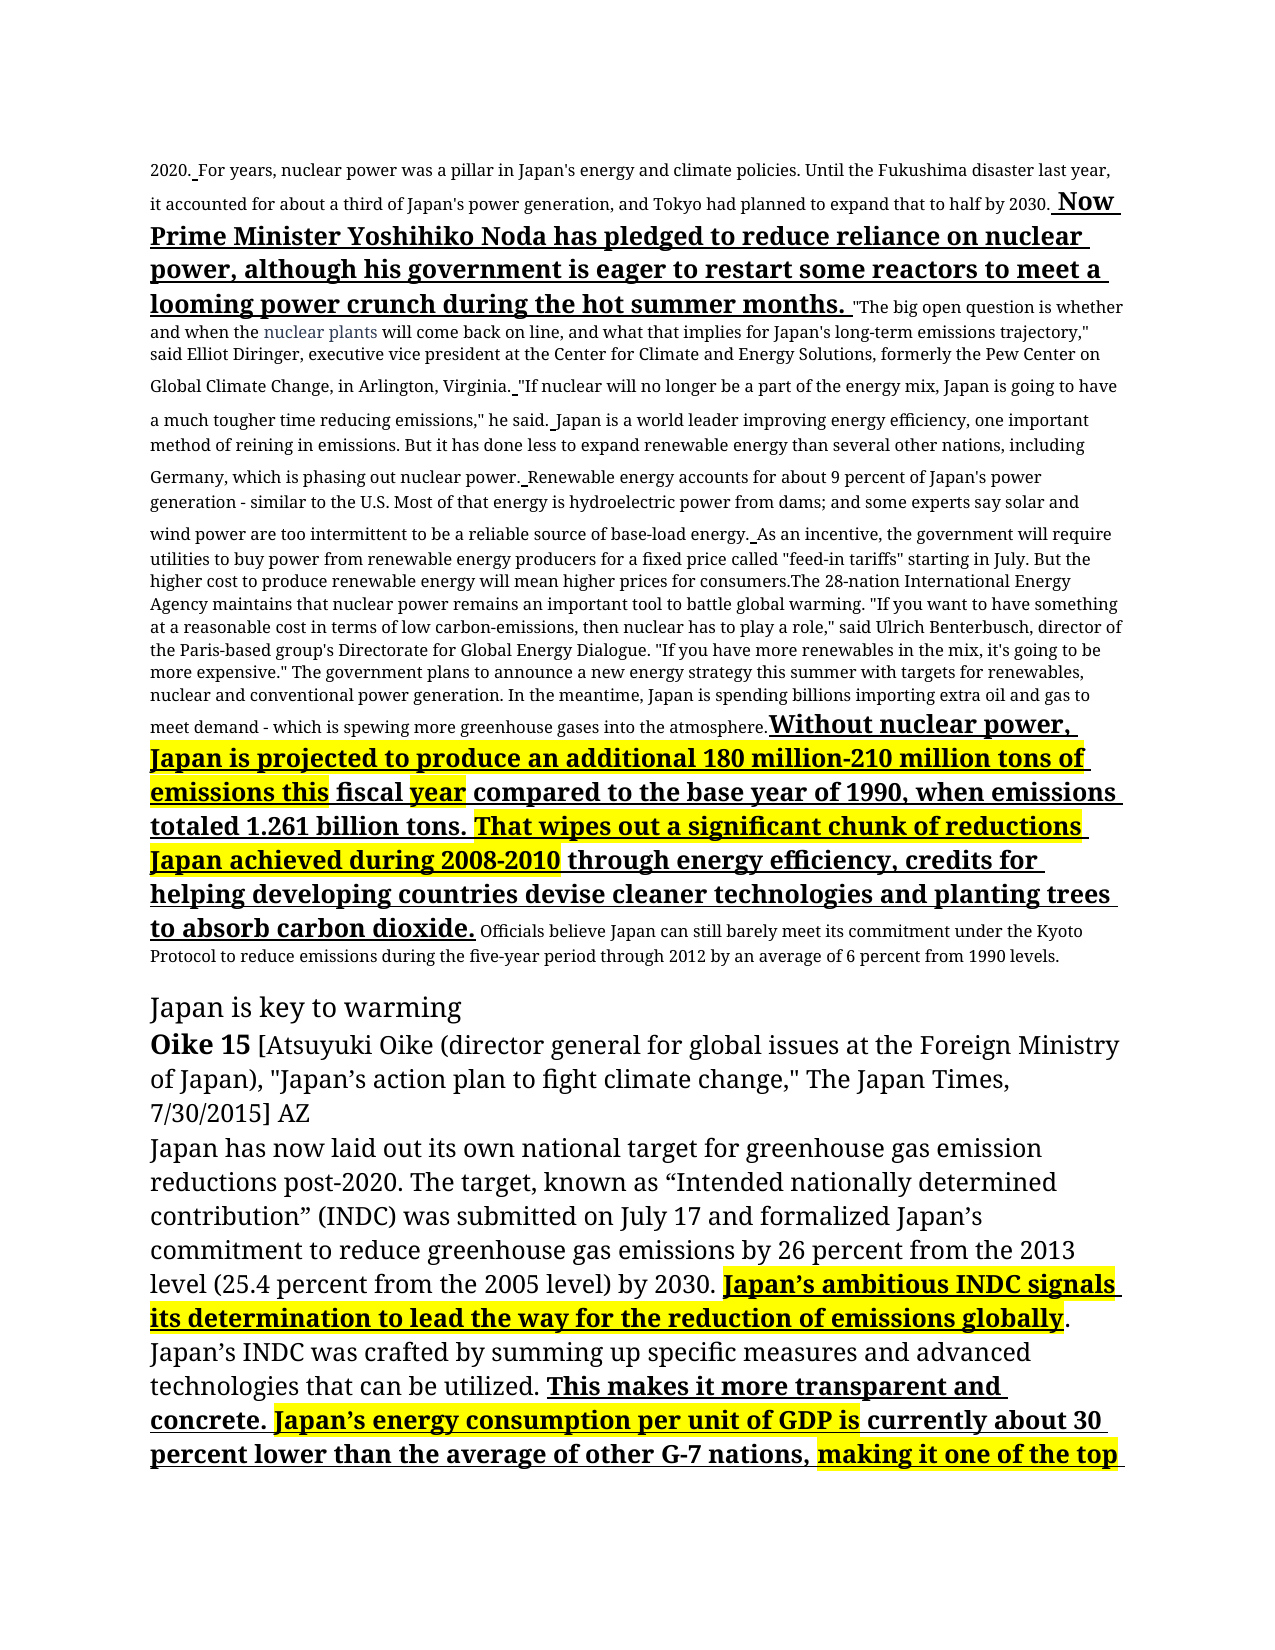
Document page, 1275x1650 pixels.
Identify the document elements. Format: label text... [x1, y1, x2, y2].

text Oike 15 [Atsuyuki Oike (director general for global issues at the Foreign Ministry of Japan), "Japan’s action plan to fight climate change," The Japan Times, 7/30/2015] AZ [150, 1025, 1125, 1130]
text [150, 150, 1125, 967]
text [150, 1130, 1125, 1466]
subtitle Japan is key to warming [150, 988, 1125, 1025]
